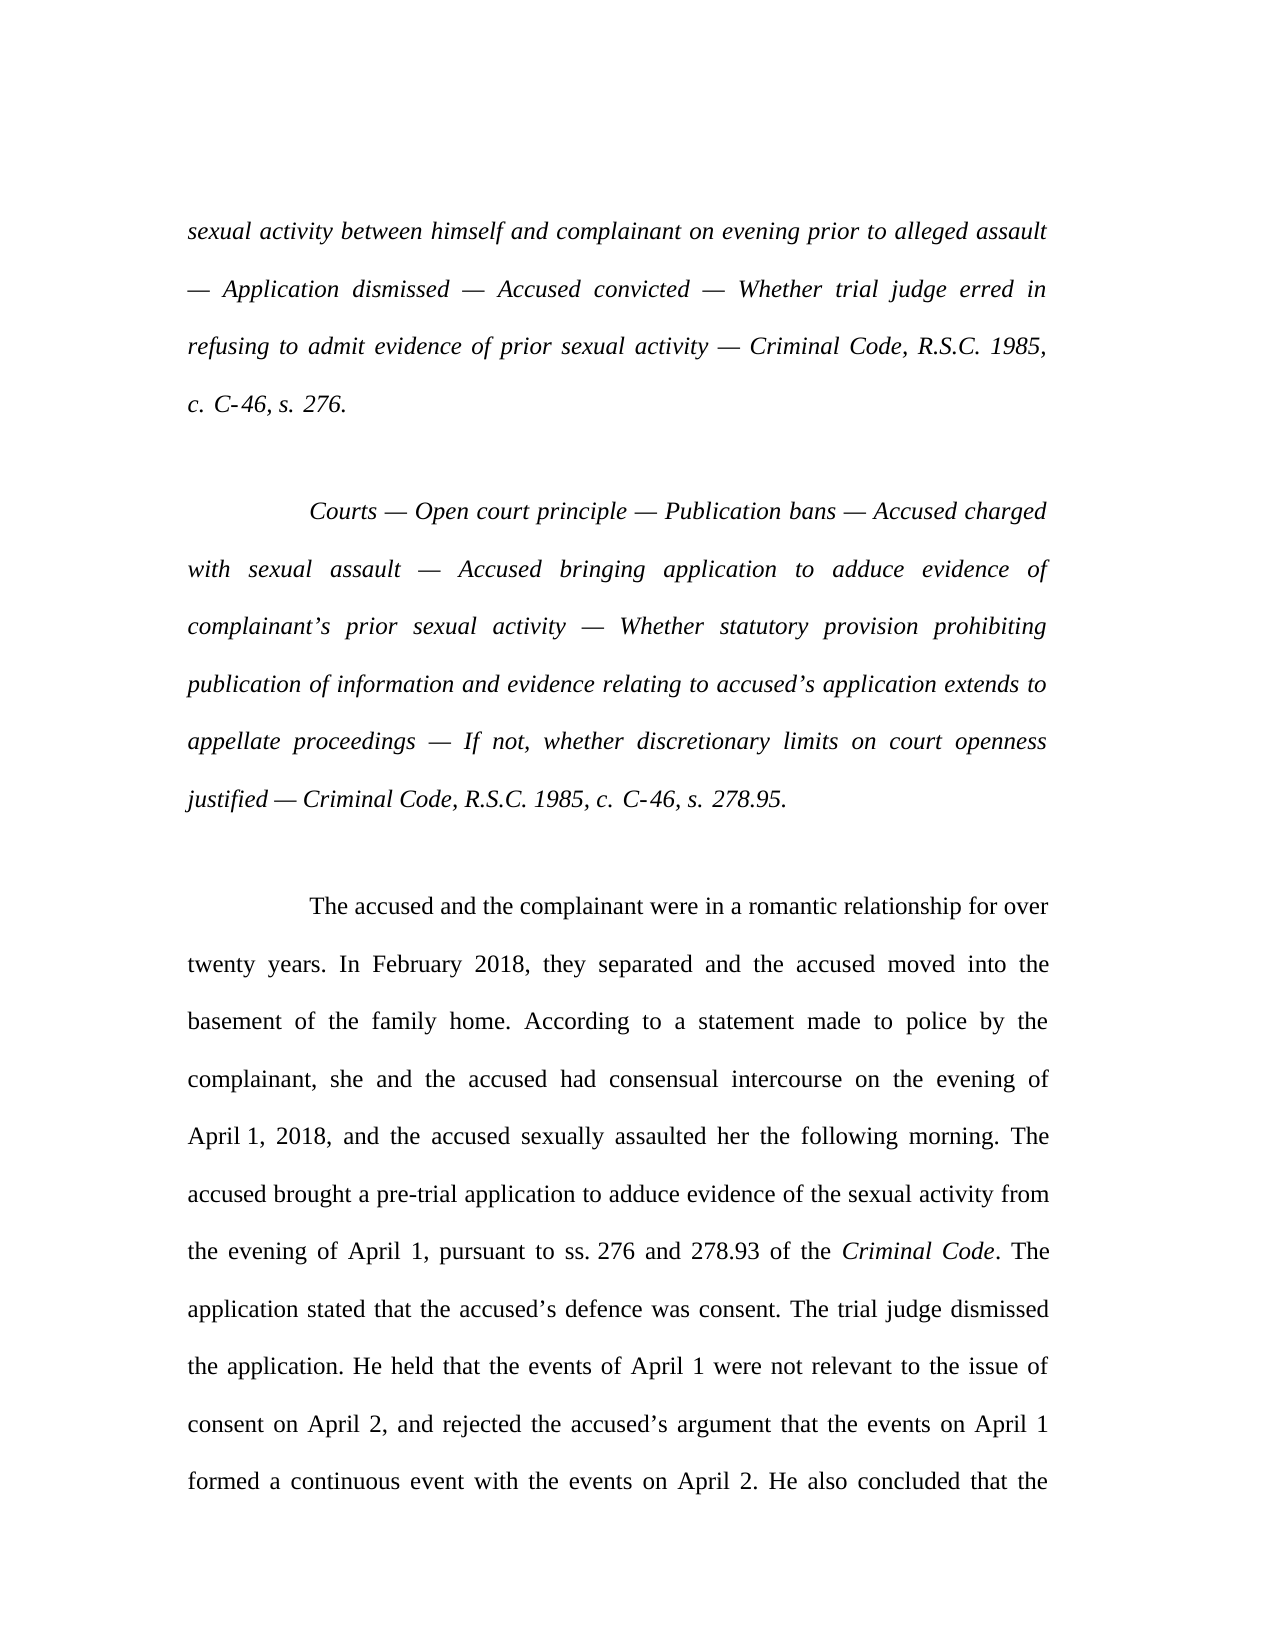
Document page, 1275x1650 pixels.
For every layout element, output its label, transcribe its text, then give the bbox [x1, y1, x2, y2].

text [187, 891, 1050, 1495]
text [187, 216, 1050, 418]
text Courts — Open court principle — Publication bans — Accused charged with sexual assault — Accused bringing application to adduce evidence of complainant’s prior sexual activity — Whether statutory provision prohibiting publication of information and evidence relating to accused’s application extends to appellate proceedings — If not, whether discretionary limits on court openness justified — Criminal Code, R.S.C. 1985, c. C-46, s. 278.95. [187, 496, 1050, 813]
